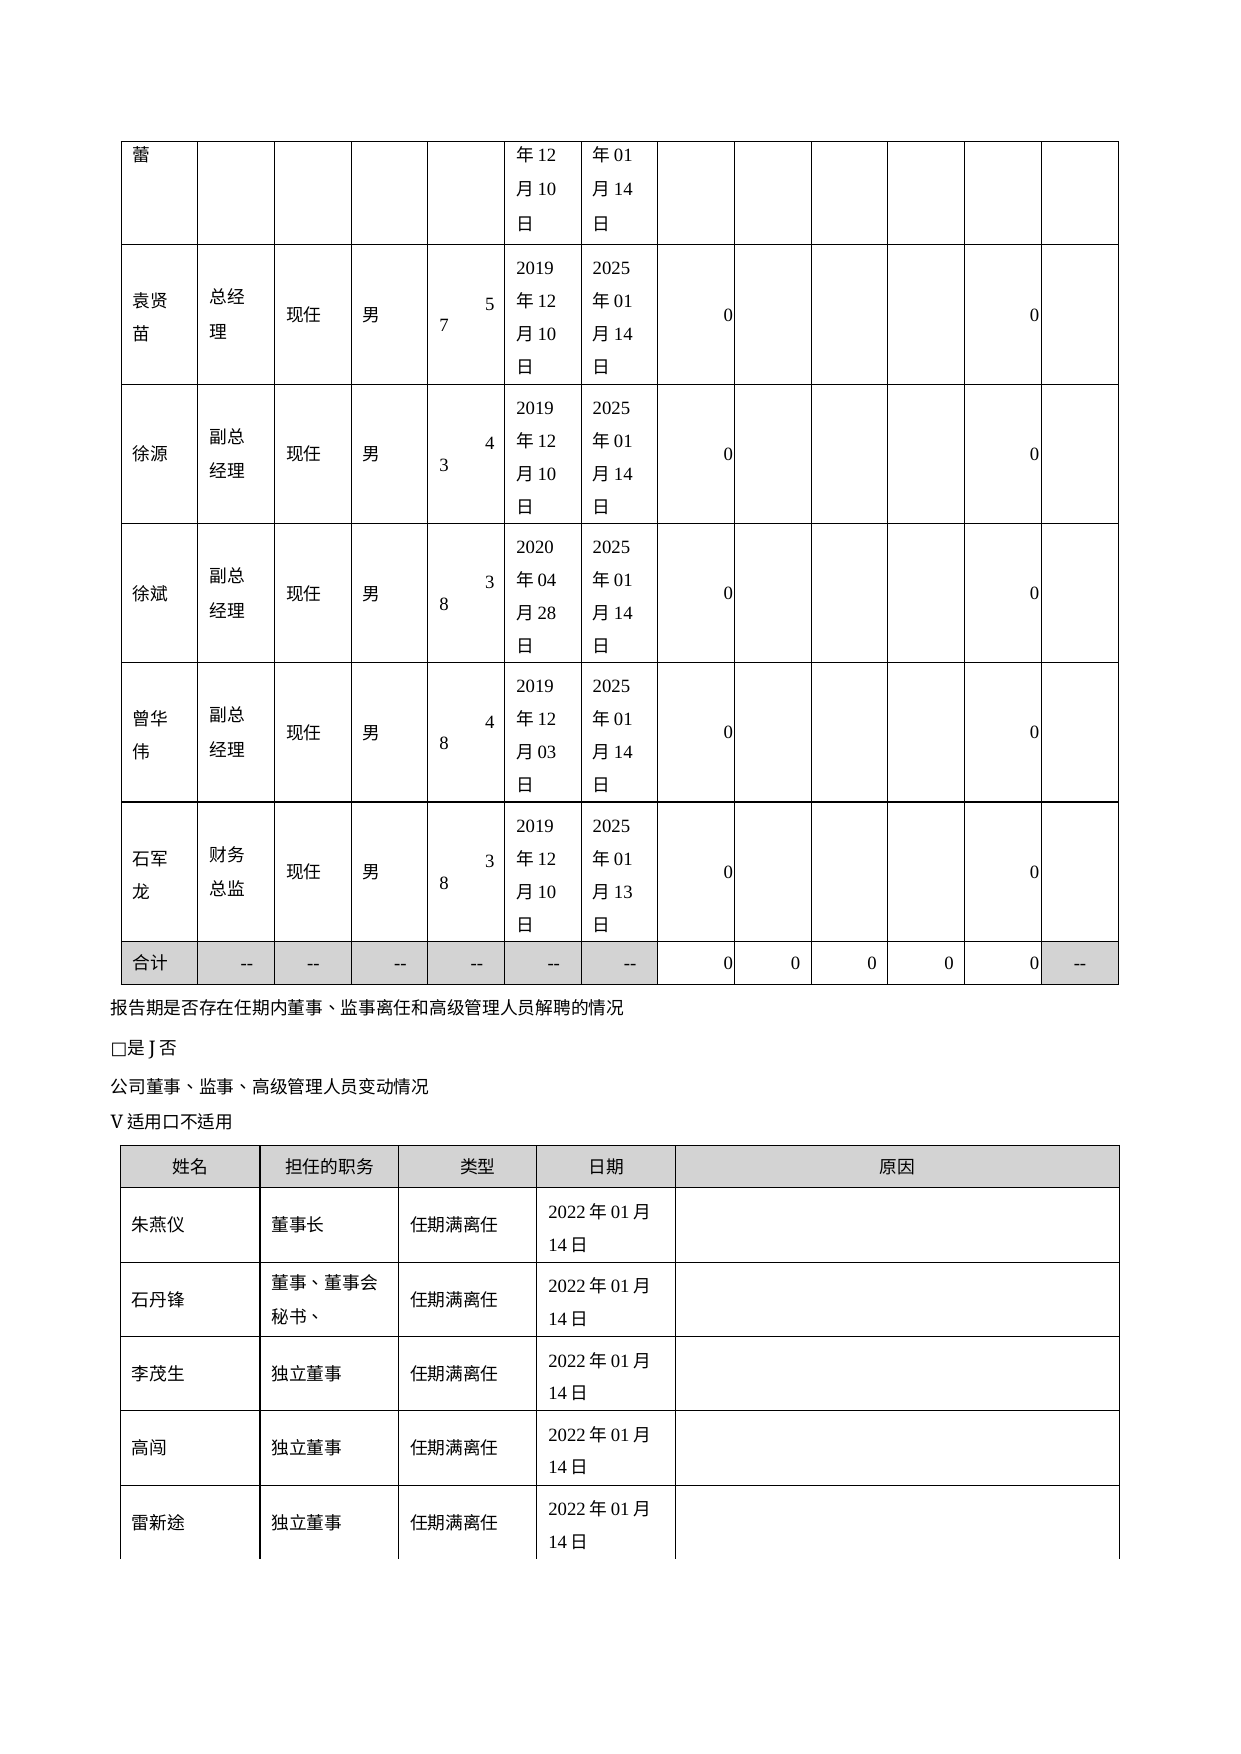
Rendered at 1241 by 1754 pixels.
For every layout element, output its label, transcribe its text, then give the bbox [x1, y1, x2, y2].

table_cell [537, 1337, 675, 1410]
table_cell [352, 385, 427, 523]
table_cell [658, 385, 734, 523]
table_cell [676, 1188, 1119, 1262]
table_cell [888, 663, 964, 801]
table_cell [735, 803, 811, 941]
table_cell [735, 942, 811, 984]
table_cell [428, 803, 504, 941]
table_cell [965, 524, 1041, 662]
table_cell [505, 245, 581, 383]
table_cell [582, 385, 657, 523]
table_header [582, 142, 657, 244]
text 公司董事、监事、高级管理人员变动情况 [110, 1074, 1129, 1098]
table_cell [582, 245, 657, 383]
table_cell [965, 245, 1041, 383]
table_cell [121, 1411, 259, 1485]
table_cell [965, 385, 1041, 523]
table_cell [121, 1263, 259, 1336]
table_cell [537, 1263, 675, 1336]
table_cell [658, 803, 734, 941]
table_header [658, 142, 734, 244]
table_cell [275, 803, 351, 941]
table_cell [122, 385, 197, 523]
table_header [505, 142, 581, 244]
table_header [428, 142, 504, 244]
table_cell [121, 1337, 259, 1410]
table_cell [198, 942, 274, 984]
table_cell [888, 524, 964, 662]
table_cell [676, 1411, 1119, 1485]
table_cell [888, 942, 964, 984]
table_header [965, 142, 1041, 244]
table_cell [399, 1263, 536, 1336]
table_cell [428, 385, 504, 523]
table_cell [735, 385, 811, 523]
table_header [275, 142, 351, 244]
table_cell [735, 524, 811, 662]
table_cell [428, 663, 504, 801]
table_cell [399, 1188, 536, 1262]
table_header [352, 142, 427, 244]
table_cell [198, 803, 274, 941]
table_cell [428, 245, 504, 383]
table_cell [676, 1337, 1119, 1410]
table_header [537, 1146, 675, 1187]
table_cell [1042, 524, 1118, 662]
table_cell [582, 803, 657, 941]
text □是J否 [110, 1034, 1129, 1060]
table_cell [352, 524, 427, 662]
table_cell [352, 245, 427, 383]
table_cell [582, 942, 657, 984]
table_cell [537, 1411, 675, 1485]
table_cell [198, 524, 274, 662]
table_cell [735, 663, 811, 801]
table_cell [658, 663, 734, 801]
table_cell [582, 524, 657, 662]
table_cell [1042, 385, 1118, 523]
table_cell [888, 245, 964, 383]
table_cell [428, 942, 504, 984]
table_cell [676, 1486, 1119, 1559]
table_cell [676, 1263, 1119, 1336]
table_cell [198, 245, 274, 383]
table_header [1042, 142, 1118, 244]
text V适用口不适用 [110, 1109, 1129, 1134]
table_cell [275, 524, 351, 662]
text 报告期是否存在任期内董事、监事离任和高级管理人员解聘的情况 [110, 995, 1129, 1019]
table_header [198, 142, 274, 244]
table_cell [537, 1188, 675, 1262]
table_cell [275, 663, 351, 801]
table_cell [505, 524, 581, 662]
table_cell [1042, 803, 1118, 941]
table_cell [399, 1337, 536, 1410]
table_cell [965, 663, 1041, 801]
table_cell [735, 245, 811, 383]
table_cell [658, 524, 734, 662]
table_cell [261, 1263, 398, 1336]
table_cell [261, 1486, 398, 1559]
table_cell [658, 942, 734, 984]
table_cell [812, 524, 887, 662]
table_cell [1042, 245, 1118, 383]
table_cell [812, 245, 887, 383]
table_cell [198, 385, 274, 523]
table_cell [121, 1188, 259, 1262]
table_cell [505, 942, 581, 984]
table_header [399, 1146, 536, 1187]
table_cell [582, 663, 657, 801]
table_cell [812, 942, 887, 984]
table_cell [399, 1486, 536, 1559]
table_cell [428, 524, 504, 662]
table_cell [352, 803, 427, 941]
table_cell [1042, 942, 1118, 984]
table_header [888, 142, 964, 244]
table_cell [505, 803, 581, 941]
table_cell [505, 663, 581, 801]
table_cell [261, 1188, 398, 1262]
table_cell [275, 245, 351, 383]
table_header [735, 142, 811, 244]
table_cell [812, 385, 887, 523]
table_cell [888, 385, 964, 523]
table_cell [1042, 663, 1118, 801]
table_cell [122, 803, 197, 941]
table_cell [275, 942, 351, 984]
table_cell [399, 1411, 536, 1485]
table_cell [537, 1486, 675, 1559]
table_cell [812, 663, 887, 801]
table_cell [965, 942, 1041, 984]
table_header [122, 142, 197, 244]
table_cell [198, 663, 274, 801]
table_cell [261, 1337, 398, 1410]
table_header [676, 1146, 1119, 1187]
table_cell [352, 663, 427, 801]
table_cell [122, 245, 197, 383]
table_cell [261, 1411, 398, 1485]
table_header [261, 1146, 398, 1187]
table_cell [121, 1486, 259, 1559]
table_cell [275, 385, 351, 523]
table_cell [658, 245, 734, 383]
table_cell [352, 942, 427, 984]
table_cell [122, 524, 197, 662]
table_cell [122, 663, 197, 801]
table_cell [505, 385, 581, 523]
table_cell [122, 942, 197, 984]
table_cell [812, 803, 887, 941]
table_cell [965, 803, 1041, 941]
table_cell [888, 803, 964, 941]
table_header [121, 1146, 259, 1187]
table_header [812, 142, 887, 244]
